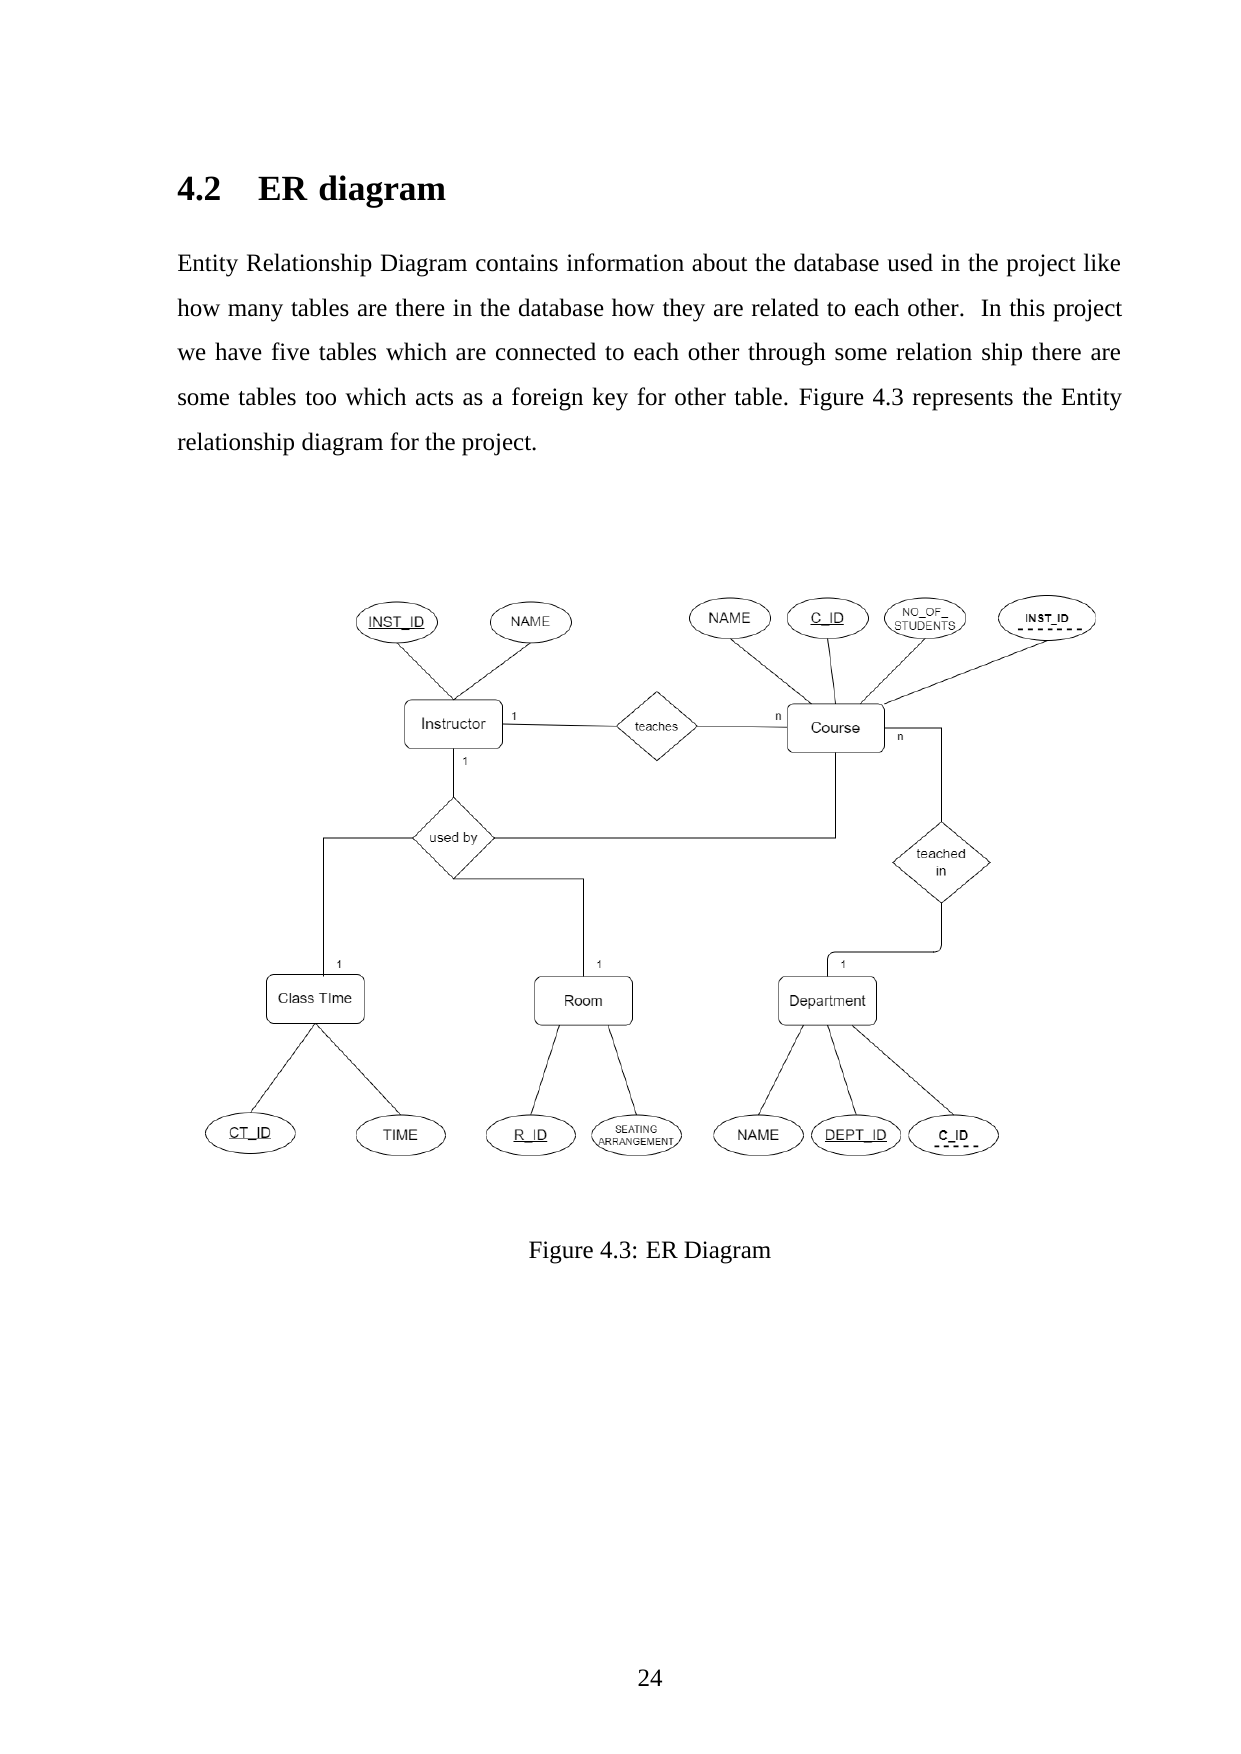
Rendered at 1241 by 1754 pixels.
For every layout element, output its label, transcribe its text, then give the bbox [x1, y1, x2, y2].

picture [204, 595, 1096, 1156]
subtitle ER diagram [177, 167, 1240, 208]
text Entity Relationship Diagram contains information about the database used in the project like how many tables are there in the database how they are related to each other. In this project we have five tables which are connected to each other through some relation ship there are some tables too which acts as a foreign key for other table. Figure 4.3 represents the Entity relationship diagram for the project. [177, 248, 1122, 456]
text Figure 4.3: ER Diagram [391, 1236, 908, 1264]
